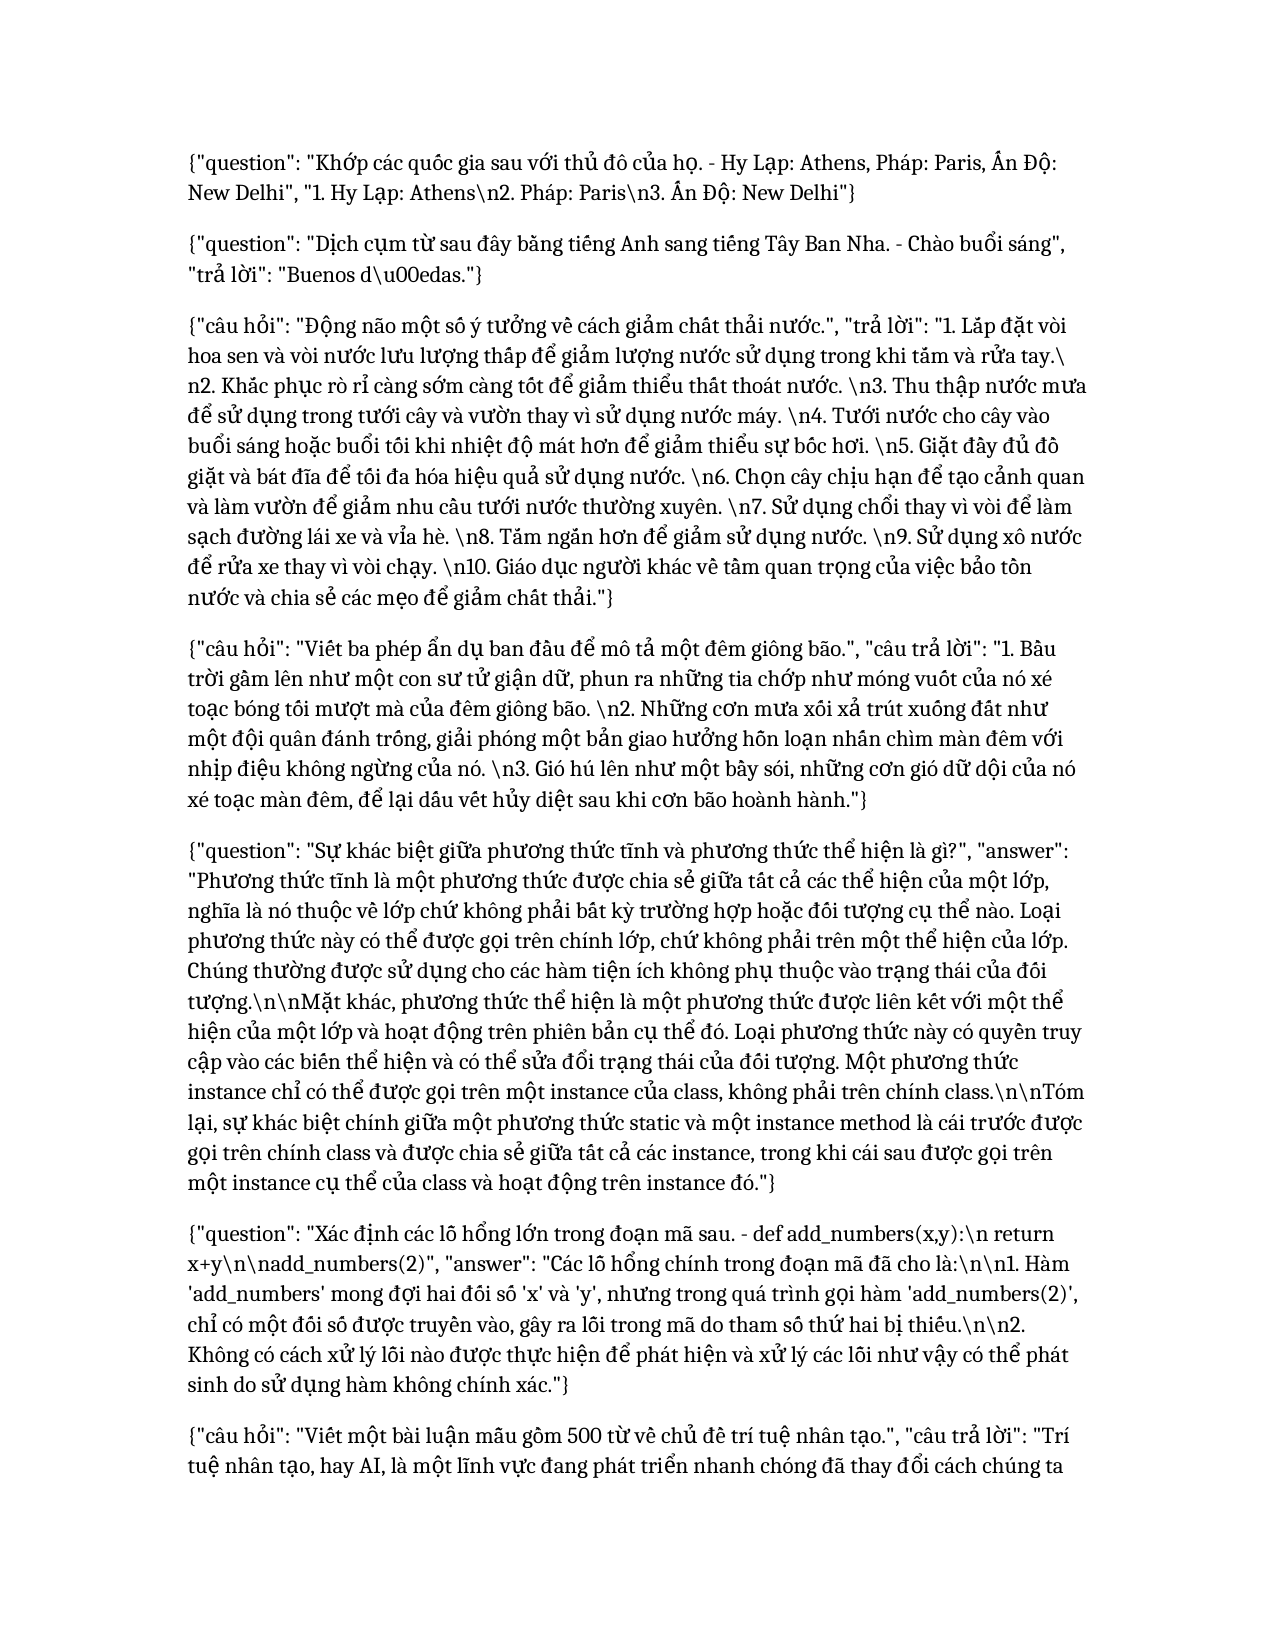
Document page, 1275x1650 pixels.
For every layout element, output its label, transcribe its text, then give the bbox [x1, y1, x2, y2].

text {"question": "Khớp các quốc gia sau với thủ đô của họ. - Hy Lạp: Athens, Pháp: Paris, Ấn Độ: New Delhi", "1. Hy Lạp: Athens\n2. Pháp: Paris\n3. Ấn Độ: New Delhi"} [187, 150, 1087, 207]
text {"question": "Sự khác biệt giữa phương thức tĩnh và phương thức thể hiện là gì?", "answer": "Phương thức tĩnh là một phương thức được chia sẻ giữa tất cả các thể hiện của một lớp, nghĩa là nó thuộc về lớp chứ không phải bất kỳ trường hợp hoặc đối tượng cụ thể nào. Loại phương thức này có thể được gọi trên chính lớp, chứ không phải trên một thể hiện của lớp. Chúng thường được sử dụng cho các hàm tiện ích không phụ thuộc vào trạng thái của đối tượng.\n\nMặt khác, phương thức thể hiện là một phương thức được liên kết với một thể hiện của một lớp và hoạt động trên phiên bản cụ thể đó. Loại phương thức này có quyền truy cập vào các biến thể hiện và có thể sửa đổi trạng thái của đối tượng. Một phương thức instance chỉ có thể được gọi trên một instance của class, không phải trên chính class.\n\nTóm lại, sự khác biệt chính giữa một phương thức static và một instance method là cái trước được gọi trên chính class và được chia sẻ giữa tất cả các instance, trong khi cái sau được gọi trên một instance cụ thể của class và hoạt động trên instance đó."} [187, 837, 1087, 1196]
text {"question": "Dịch cụm từ sau đây bằng tiếng Anh sang tiếng Tây Ban Nha. - Chào buổi sáng", "trả lời": "Buenos d\u00edas."} [187, 231, 1087, 288]
text {"câu hỏi": "Viết ba phép ẩn dụ ban đầu để mô tả một đêm giông bão.", "câu trả lời": "1. Bầu trời gầm lên như một con sư tử giận dữ, phun ra những tia chớp như móng vuốt của nó xé toạc bóng tối mượt mà của đêm giông bão. \n2. Những cơn mưa xối xả trút xuống đất như một đội quân đánh trống, giải phóng một bản giao hưởng hỗn loạn nhấn chìm màn đêm với nhịp điệu không ngừng của nó. \n3. Gió hú lên như một bầy sói, những cơn gió dữ dội của nó xé toạc màn đêm, để lại dấu vết hủy diệt sau khi cơn bão hoành hành."} [187, 635, 1087, 813]
text {"câu hỏi": "Động não một số ý tưởng về cách giảm chất thải nước.", "trả lời": "1. Lắp đặt vòi hoa sen và vòi nước lưu lượng thấp để giảm lượng nước sử dụng trong khi tắm và rửa tay.\n2. Khắc phục rò rỉ càng sớm càng tốt để giảm thiểu thất thoát nước. \n3. Thu thập nước mưa để sử dụng trong tưới cây và vườn thay vì sử dụng nước máy. \n4. Tưới nước cho cây vào buổi sáng hoặc buổi tối khi nhiệt độ mát hơn để giảm thiểu sự bốc hơi. \n5. Giặt đầy đủ đồ giặt và bát đĩa để tối đa hóa hiệu quả sử dụng nước. \n6. Chọn cây chịu hạn để tạo cảnh quan và làm vườn để giảm nhu cầu tưới nước thường xuyên. \n7. Sử dụng chổi thay vì vòi để làm sạch đường lái xe và vỉa hè. \n8. Tắm ngắn hơn để giảm sử dụng nước. \n9. Sử dụng xô nước để rửa xe thay vì vòi chạy. \n10. Giáo dục người khác về tầm quan trọng của việc bảo tồn nước và chia sẻ các mẹo để giảm chất thải."} [187, 312, 1087, 611]
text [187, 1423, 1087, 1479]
text {"question": "Xác định các lỗ hổng lớn trong đoạn mã sau. - def add_numbers(x,y):\n return x+y\n\nadd_numbers(2)", "answer": "Các lỗ hổng chính trong đoạn mã đã cho là:\n\n1. Hàm 'add_numbers' mong đợi hai đối số 'x' và 'y', nhưng trong quá trình gọi hàm 'add_numbers(2)', chỉ có một đối số được truyền vào, gây ra lỗi trong mã do tham số thứ hai bị thiếu.\n\n2. Không có cách xử lý lỗi nào được thực hiện để phát hiện và xử lý các lỗi như vậy có thể phát sinh do sử dụng hàm không chính xác."} [187, 1221, 1087, 1398]
